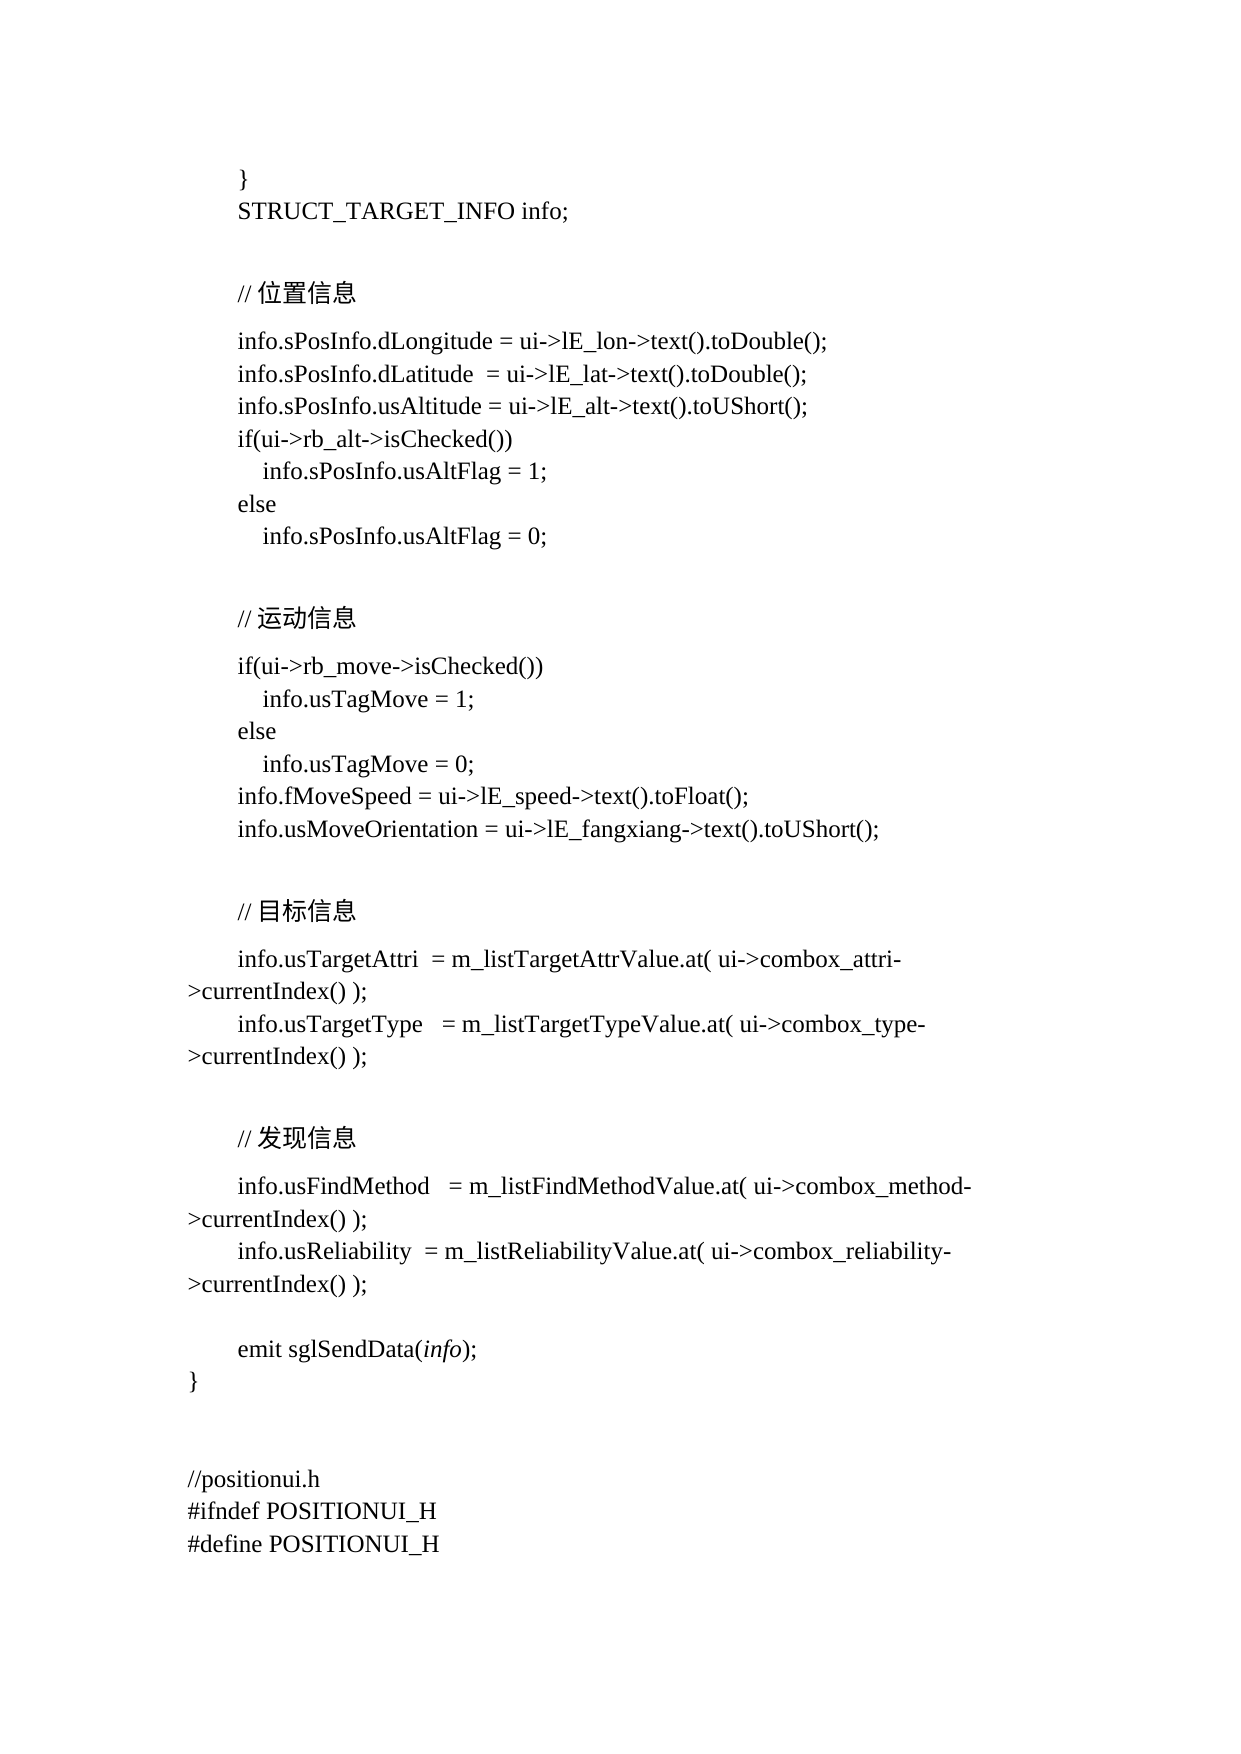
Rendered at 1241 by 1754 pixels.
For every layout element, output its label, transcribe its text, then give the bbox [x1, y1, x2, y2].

text // 位置信息 [187, 259, 1053, 324]
text //positionui.h [187, 1462, 1053, 1494]
text // 运动信息 [187, 584, 1053, 649]
text else [187, 714, 1053, 747]
text emit sglSendData(info); [187, 1332, 1053, 1364]
text else [187, 487, 1053, 519]
text #define POSITIONUI_H [187, 1527, 1053, 1559]
text // 发现信息 [187, 1104, 1053, 1169]
text STRUCT_TARGET_INFO info; [187, 194, 1053, 227]
text } [187, 162, 1053, 194]
text info.usReliability = m_listReliabilityValue.at( ui->combox_reliability->currentIndex() ); [187, 1234, 1053, 1299]
text info.usTagMove = 1; [187, 682, 1053, 714]
text info.usMoveOrientation = ui->lE_fangxiang->text().toUShort(); [187, 812, 1053, 844]
text if(ui->rb_move->isChecked()) [187, 649, 1053, 682]
text #ifndef POSITIONUI_H [187, 1494, 1053, 1527]
text info.sPosInfo.dLongitude = ui->lE_lon->text().toDouble(); [187, 324, 1053, 357]
text info.usTagMove = 0; [187, 747, 1053, 779]
text info.sPosInfo.usAltitude = ui->lE_alt->text().toUShort(); [187, 389, 1053, 422]
text info.sPosInfo.usAltFlag = 1; [187, 454, 1053, 487]
text info.usFindMethod = m_listFindMethodValue.at( ui->combox_method->currentIndex() ); [187, 1169, 1053, 1234]
text // 目标信息 [187, 877, 1053, 942]
text } [187, 1364, 1053, 1397]
text info.sPosInfo.usAltFlag = 0; [187, 519, 1053, 552]
text info.usTargetType = m_listTargetTypeValue.at( ui->combox_type->currentIndex() ); [187, 1007, 1053, 1072]
text info.fMoveSpeed = ui->lE_speed->text().toFloat(); [187, 779, 1053, 812]
text if(ui->rb_alt->isChecked()) [187, 422, 1053, 454]
text info.usTargetAttri = m_listTargetAttrValue.at( ui->combox_attri->currentIndex() ); [187, 942, 1053, 1007]
text info.sPosInfo.dLatitude = ui->lE_lat->text().toDouble(); [187, 357, 1053, 389]
